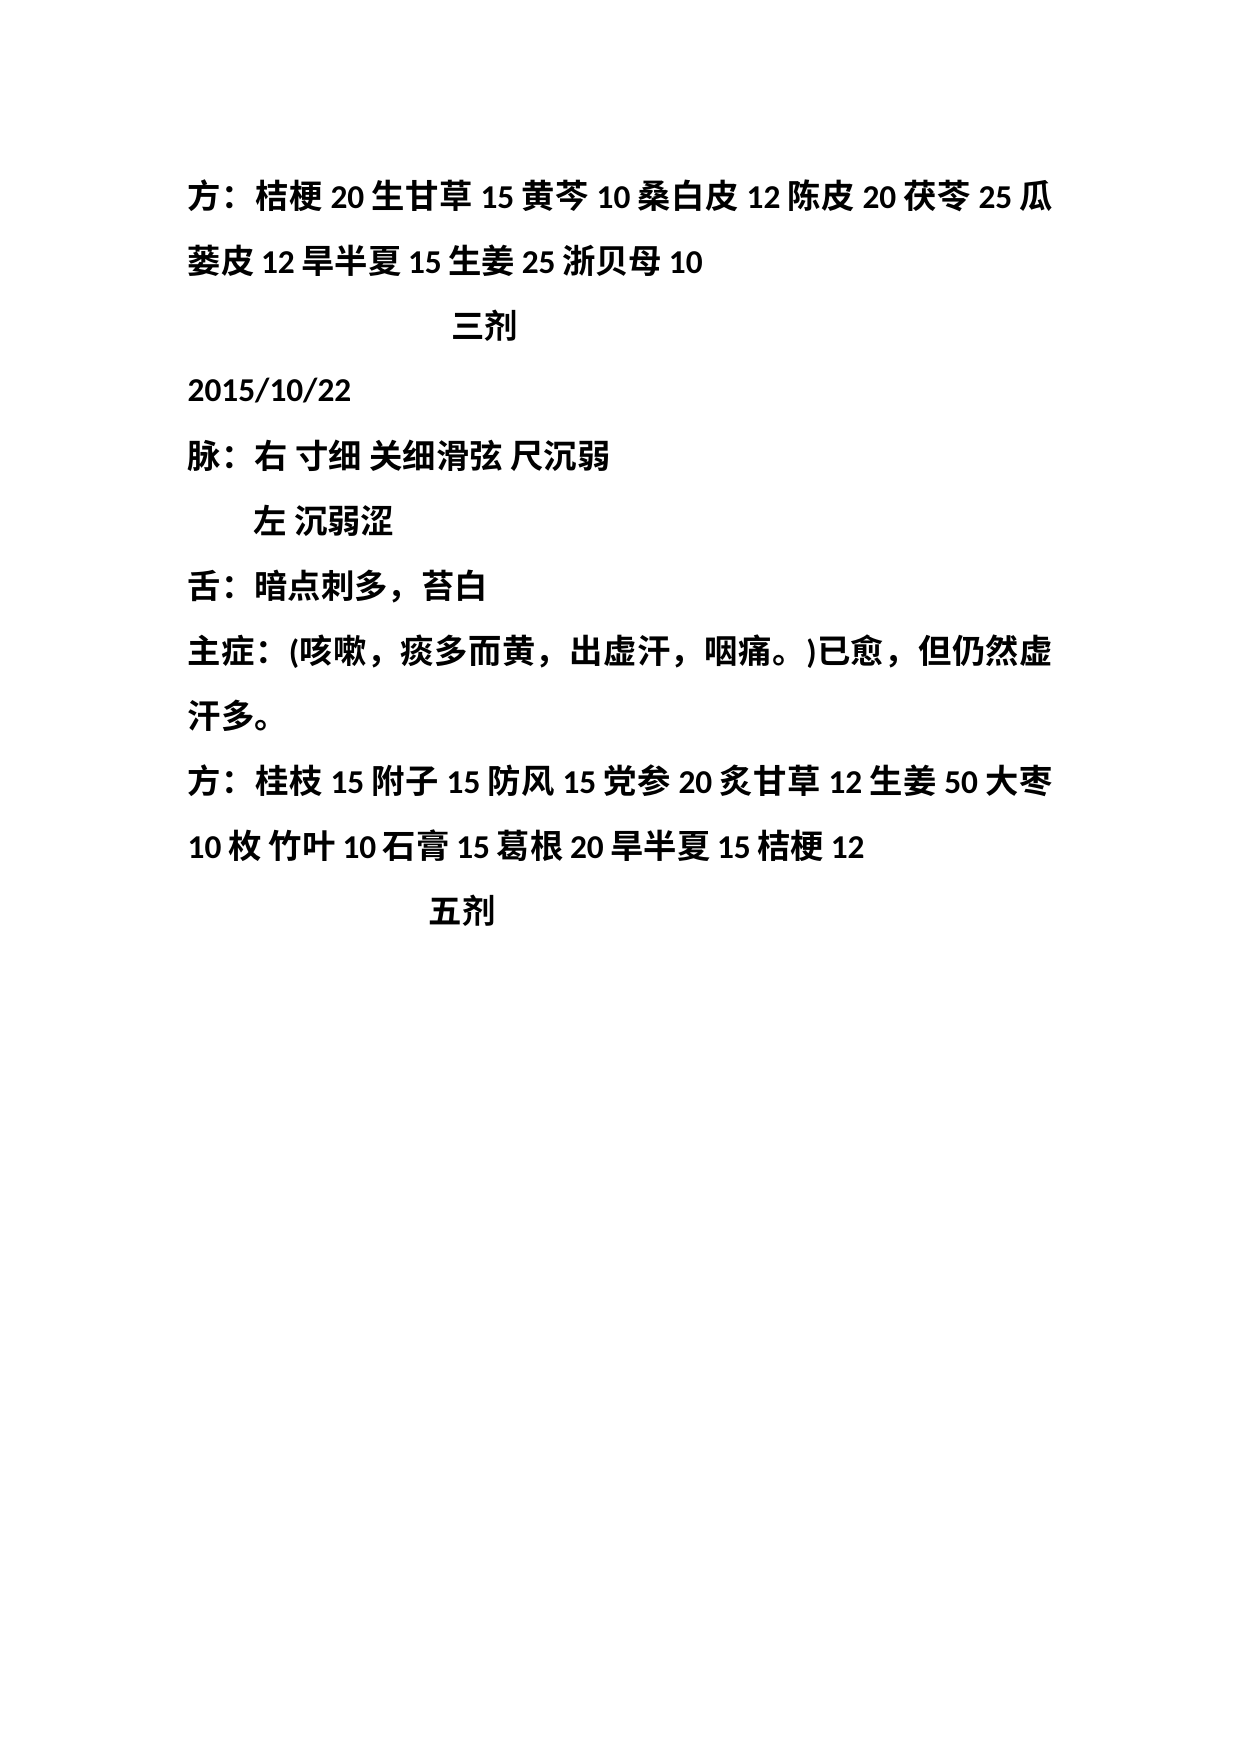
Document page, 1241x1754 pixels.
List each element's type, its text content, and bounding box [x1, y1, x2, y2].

text 脉：右 寸细 关细滑弦 尺沉弱 [187, 422, 1053, 487]
text 方：桂枝15附子15防风15党参20炙甘草12生姜50大枣10枚 竹叶10石膏15葛根20旱半夏15桔梗12 [187, 747, 1053, 877]
text 五剂 [187, 877, 1053, 942]
text 2015/10/22 [187, 357, 1053, 422]
text 主症：(咳嗽，痰多而黄，出虚汗，咽痛。)已愈，但仍然虚汗多。 [187, 617, 1053, 747]
text 方：桔梗20生甘草15黄芩10桑白皮12陈皮20茯苓25瓜蒌皮12旱半夏15生姜25浙贝母10 [187, 162, 1053, 292]
text 舌：暗点刺多，苔白 [187, 552, 1053, 617]
text 三剂 [187, 292, 1053, 357]
text 左 沉弱涩 [187, 487, 1053, 552]
